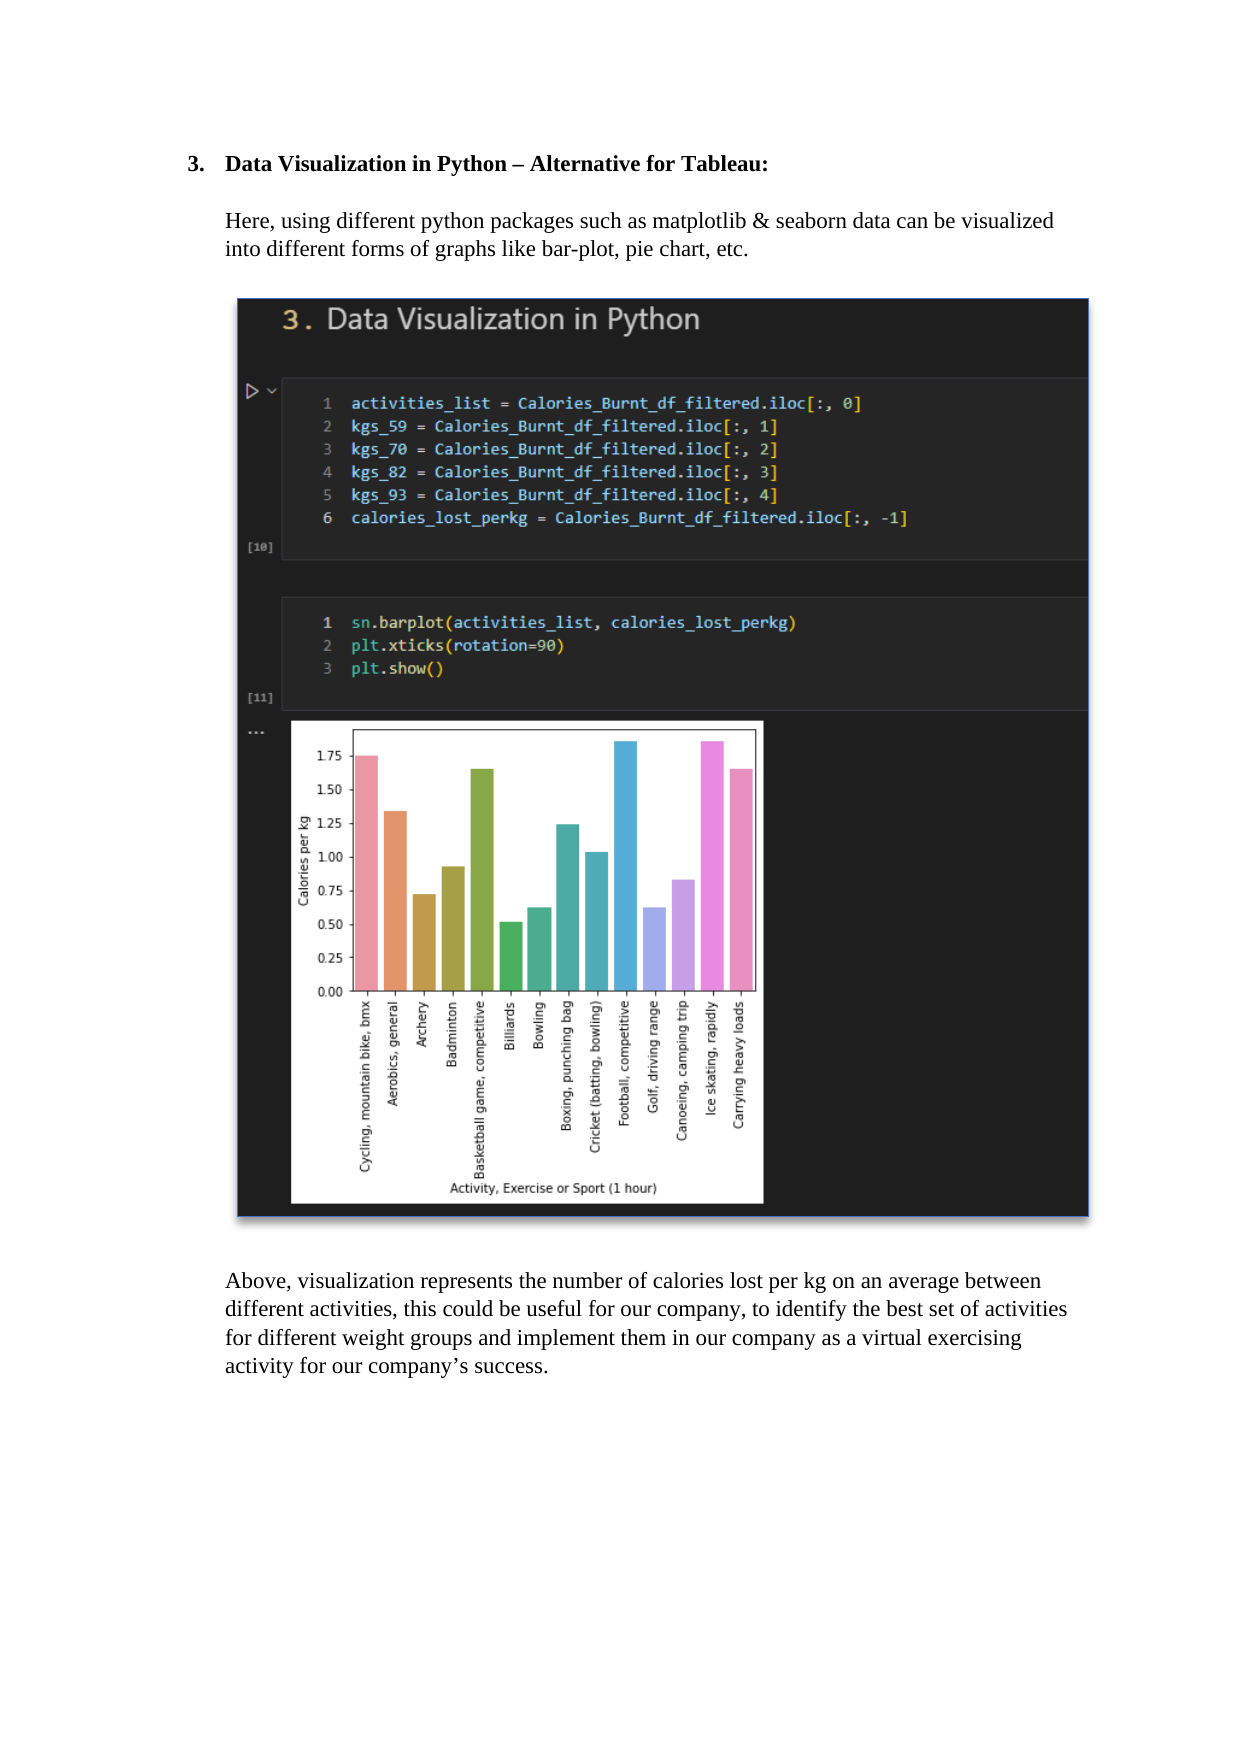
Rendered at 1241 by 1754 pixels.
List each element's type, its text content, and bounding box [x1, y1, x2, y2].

list Above, visualization represents the number of calories lost per kg on an average between different activities, this could be useful for our company, to identify the best set of activities for different weight groups and implement them in our company as a virtual exercising activity for our company’s success. [225, 1267, 1090, 1378]
picture [238, 299, 1088, 1216]
list Data Visualization in Python – Alternative for Tableau: [187, 150, 1090, 176]
list Here, using different python packages such as matplotlib & seaborn data can be visualized into different forms of graphs like bar-plot, pie chart, etc. [225, 207, 1090, 262]
